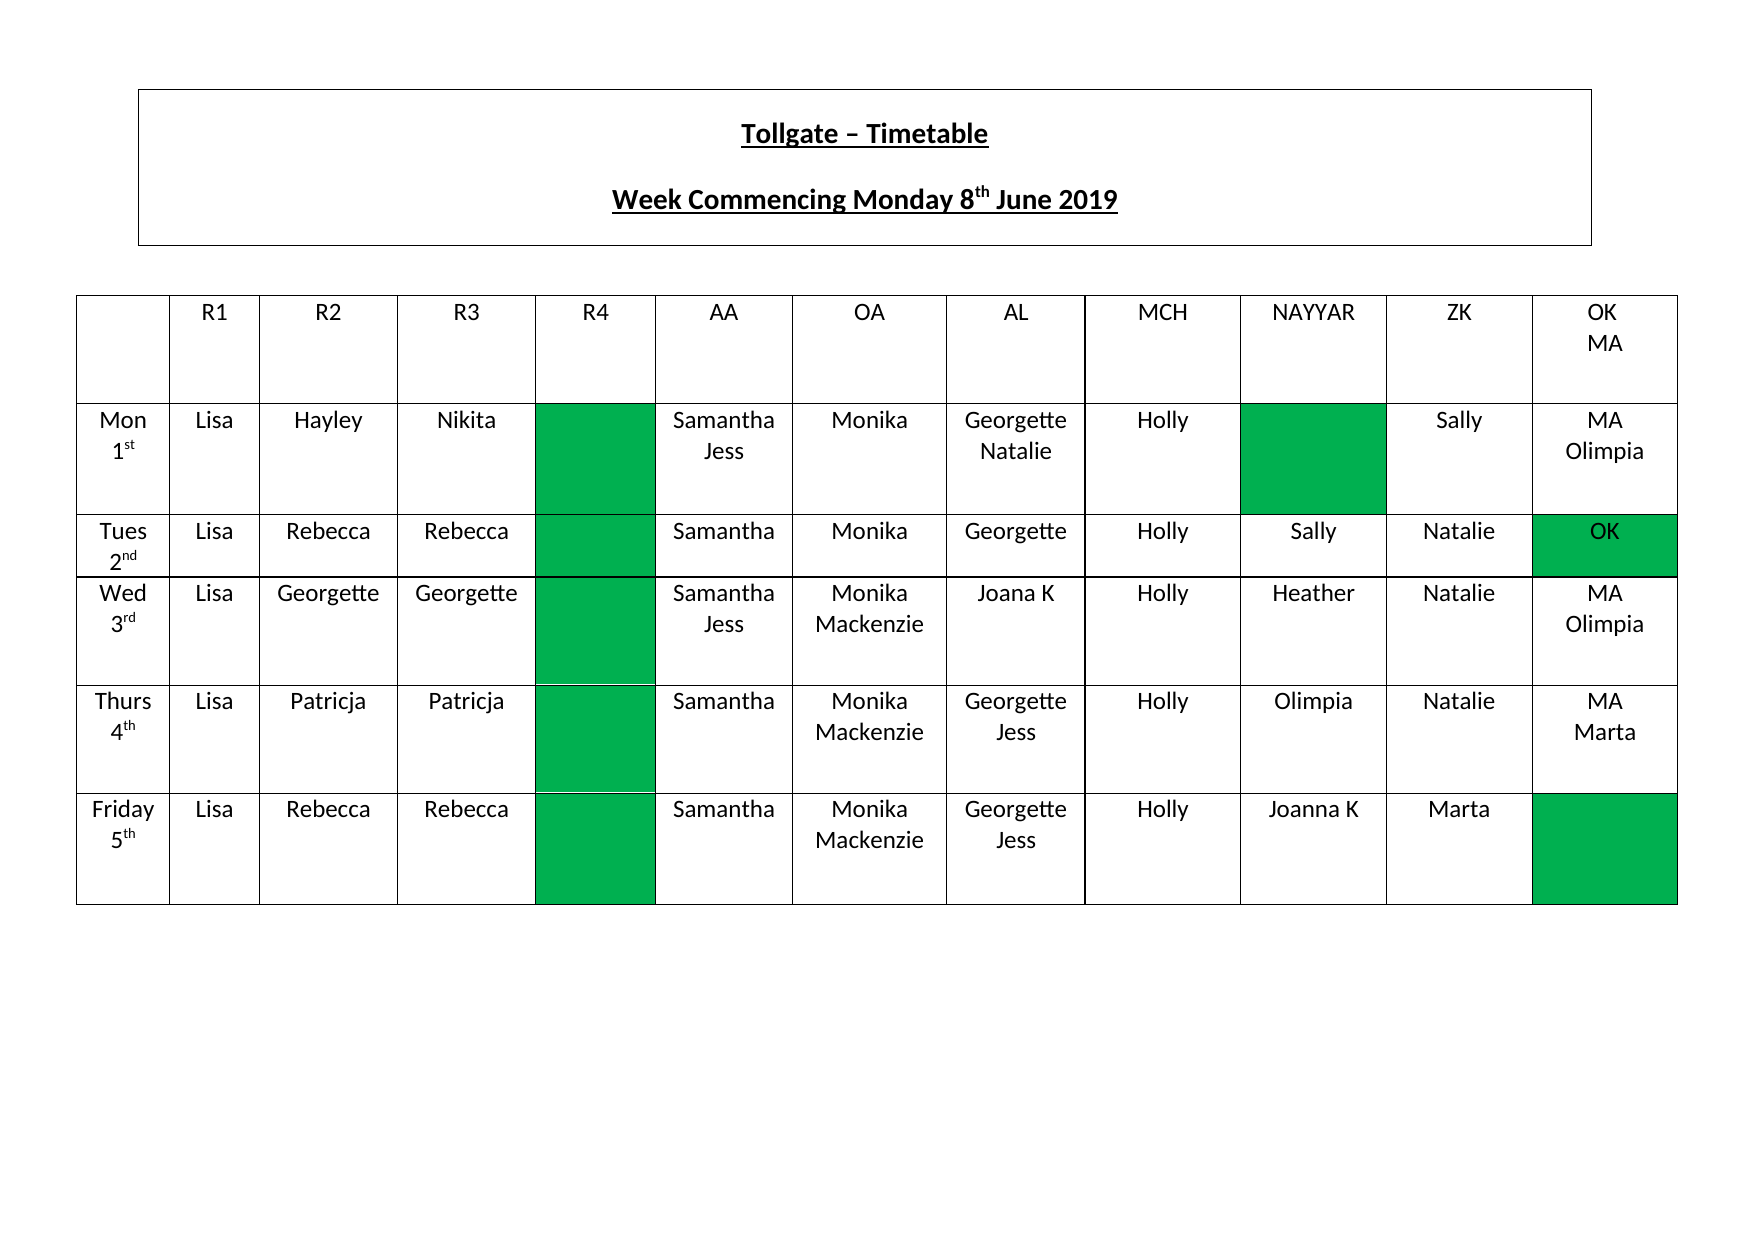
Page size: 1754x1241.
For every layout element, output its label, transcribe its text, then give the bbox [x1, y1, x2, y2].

table_cell Joanna K [1241, 794, 1386, 904]
table_header AA [656, 296, 792, 403]
table_cell [1241, 404, 1386, 514]
table_cell Samantha [656, 794, 792, 904]
table_cell Holly [1086, 578, 1240, 684]
table_cell Georgette [398, 578, 535, 684]
table_header R4 [536, 296, 655, 403]
table_cell OK [1533, 515, 1677, 576]
table_header R3 [398, 296, 535, 403]
table_cell Georgette [260, 578, 397, 684]
table_header OA [793, 296, 946, 403]
table_cell MA Marta [1533, 686, 1677, 792]
table_cell Holly [1086, 515, 1240, 576]
table_header NAYYAR [1241, 296, 1386, 403]
table_cell Lisa [170, 686, 259, 792]
table_cell Lisa [170, 794, 259, 904]
table_cell [1533, 794, 1677, 904]
table_cell [536, 578, 655, 684]
table_cell Natalie [1387, 686, 1532, 792]
table_cell Joana K [947, 578, 1084, 684]
table_cell Samantha Jess [656, 578, 792, 684]
table_cell Samantha Jess [656, 404, 792, 514]
table_cell Mon 1st [77, 404, 169, 514]
table_cell Thurs 4th [77, 686, 169, 792]
table_cell Lisa [170, 578, 259, 684]
table_cell Rebecca [260, 794, 397, 904]
table_cell MA Olimpia [1533, 578, 1677, 684]
table_cell Rebecca [398, 515, 535, 576]
table_cell Tues 2nd [77, 515, 169, 576]
table_cell Hayley [260, 404, 397, 514]
table_cell Patricja [398, 686, 535, 792]
table_cell Holly [1086, 686, 1240, 792]
table_cell Monika Mackenzie [793, 686, 946, 792]
table_cell Patricja [260, 686, 397, 792]
table_cell Natalie [1387, 578, 1532, 684]
table_cell Natalie [1387, 515, 1532, 576]
table_cell Georgette Jess [947, 794, 1084, 904]
table_header [77, 296, 169, 403]
table_cell Rebecca [260, 515, 397, 576]
table_cell Monika [793, 404, 946, 514]
table_cell [536, 794, 655, 904]
table_cell Georgette Jess [947, 686, 1084, 792]
table_cell Monika Mackenzie [793, 794, 946, 904]
table_cell Samantha [656, 686, 792, 792]
table_cell Olimpia [1241, 686, 1386, 792]
table_cell Holly [1086, 404, 1240, 514]
table_cell Lisa [170, 515, 259, 576]
table_header OK MA [1533, 296, 1677, 403]
table_cell Georgette Natalie [947, 404, 1084, 514]
table_cell Marta [1387, 794, 1532, 904]
table_header R2 [260, 296, 397, 403]
table_cell Heather [1241, 578, 1386, 684]
table_header Tollgate – Timetable Week Commencing Monday 8th June 2019 [139, 90, 1591, 245]
table_header ZK [1387, 296, 1532, 403]
table_cell Sally [1387, 404, 1532, 514]
table_cell [536, 404, 655, 514]
table_cell Lisa [170, 404, 259, 514]
table_cell Monika Mackenzie [793, 578, 946, 684]
table_cell Holly [1086, 794, 1240, 904]
table_cell Nikita [398, 404, 535, 514]
table_cell MA Olimpia [1533, 404, 1677, 514]
table_cell [536, 515, 655, 576]
table_cell Rebecca [398, 794, 535, 904]
table_cell [536, 686, 655, 792]
table_cell Monika [793, 515, 946, 576]
table_cell Georgette [947, 515, 1084, 576]
table_header MCH [1086, 296, 1240, 403]
table_cell Wed 3rd [77, 578, 169, 684]
table_header AL [947, 296, 1084, 403]
table_cell Samantha [656, 515, 792, 576]
table_header R1 [170, 296, 259, 403]
table_cell Sally [1241, 515, 1386, 576]
table_cell Friday 5th [77, 794, 169, 904]
